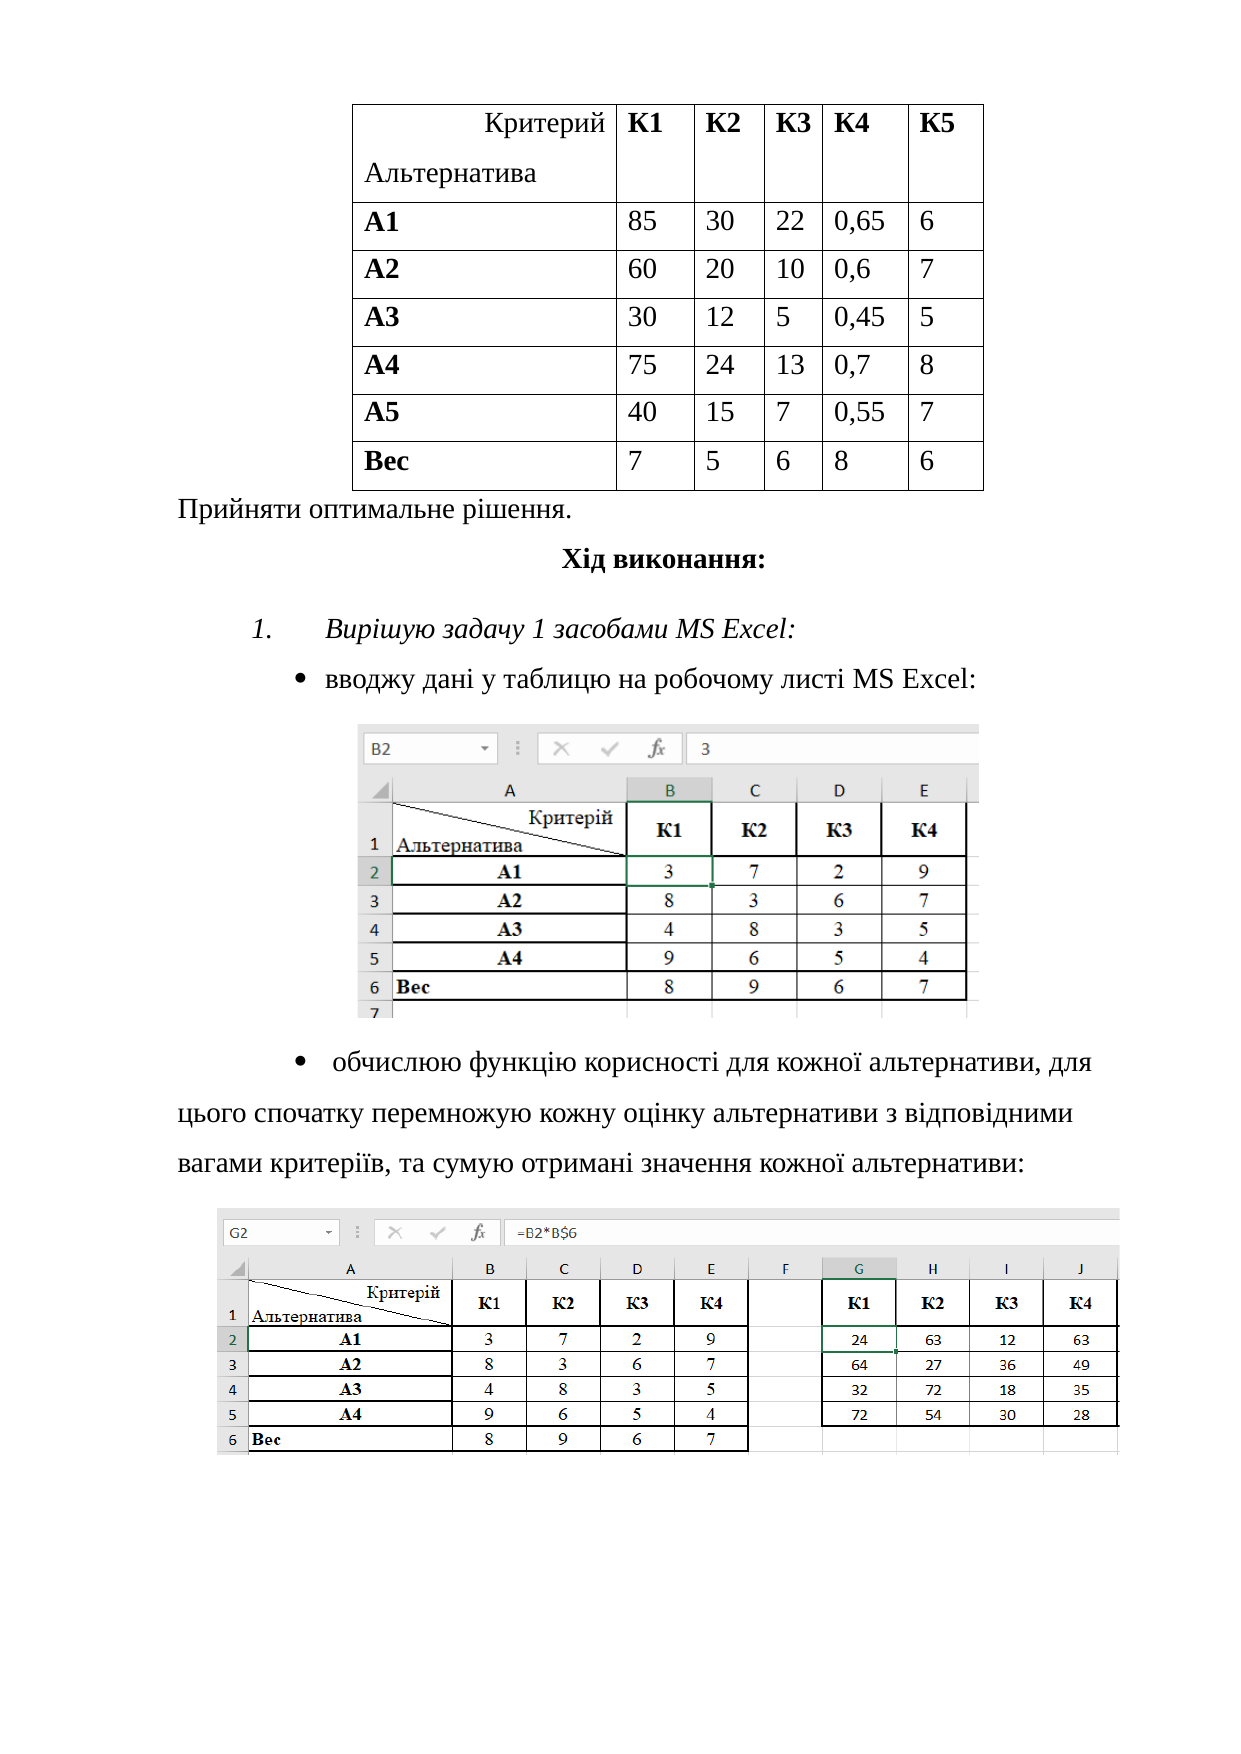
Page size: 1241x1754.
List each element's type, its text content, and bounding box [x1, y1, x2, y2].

table_cell 30 [695, 203, 764, 250]
table_header Критерий Альтернатива [353, 105, 616, 202]
table_cell 24 [695, 347, 764, 393]
table_cell 12 [695, 299, 764, 346]
table_cell 60 [617, 251, 694, 298]
table_cell 7 [909, 395, 983, 441]
table_cell 8 [909, 347, 983, 393]
table_header К5 [909, 105, 983, 202]
picture [217, 1208, 1120, 1455]
table_cell 13 [765, 347, 822, 393]
table_header К3 [765, 105, 822, 202]
table_cell 7 [909, 251, 983, 298]
table_cell 6 [765, 442, 822, 490]
table_cell 75 [617, 347, 694, 393]
table_cell 20 [695, 251, 764, 298]
table_cell 0,45 [823, 299, 908, 346]
text Хід виконання: [177, 542, 1151, 575]
table_cell Вес [353, 442, 616, 490]
table_cell А4 [353, 347, 616, 393]
list обчислюю функцію корисності для кожної альтернативи, для цього спочатку перемножую кожну оцінку альтернативи з відповідними вагами критеріїв, та сумую отримані значення кожної альтернативи: [177, 1044, 1159, 1178]
table_cell А3 [353, 299, 616, 346]
table_cell А1 [353, 203, 616, 250]
list вводжу дані у таблицю на робочому листі MS Excel: [177, 661, 1159, 695]
table_header К4 [823, 105, 908, 202]
text Прийняти оптимальне рішення. [177, 491, 1159, 525]
table_cell 0,55 [823, 395, 908, 441]
table_cell 30 [617, 299, 694, 346]
table_cell 40 [617, 395, 694, 441]
table_cell 0,6 [823, 251, 908, 298]
table_cell 5 [765, 299, 822, 346]
table_cell 10 [765, 251, 822, 298]
table_cell А2 [353, 251, 616, 298]
table_header К1 [617, 105, 694, 202]
table_cell 5 [909, 299, 983, 346]
table_cell 6 [909, 442, 983, 490]
table_cell 8 [823, 442, 908, 490]
table_cell 6 [909, 203, 983, 250]
table_cell 5 [695, 442, 764, 490]
table_cell 85 [617, 203, 694, 250]
table_header К2 [695, 105, 764, 202]
table_cell 7 [617, 442, 694, 490]
table_cell 22 [765, 203, 822, 250]
list Вирішую задачу 1 засобами MS Excel: [177, 611, 1159, 644]
table_cell 0,7 [823, 347, 908, 393]
table_cell 0,65 [823, 203, 908, 250]
table_cell А5 [353, 395, 616, 441]
table_cell 7 [765, 395, 822, 441]
picture [357, 724, 979, 1018]
table_cell 15 [695, 395, 764, 441]
